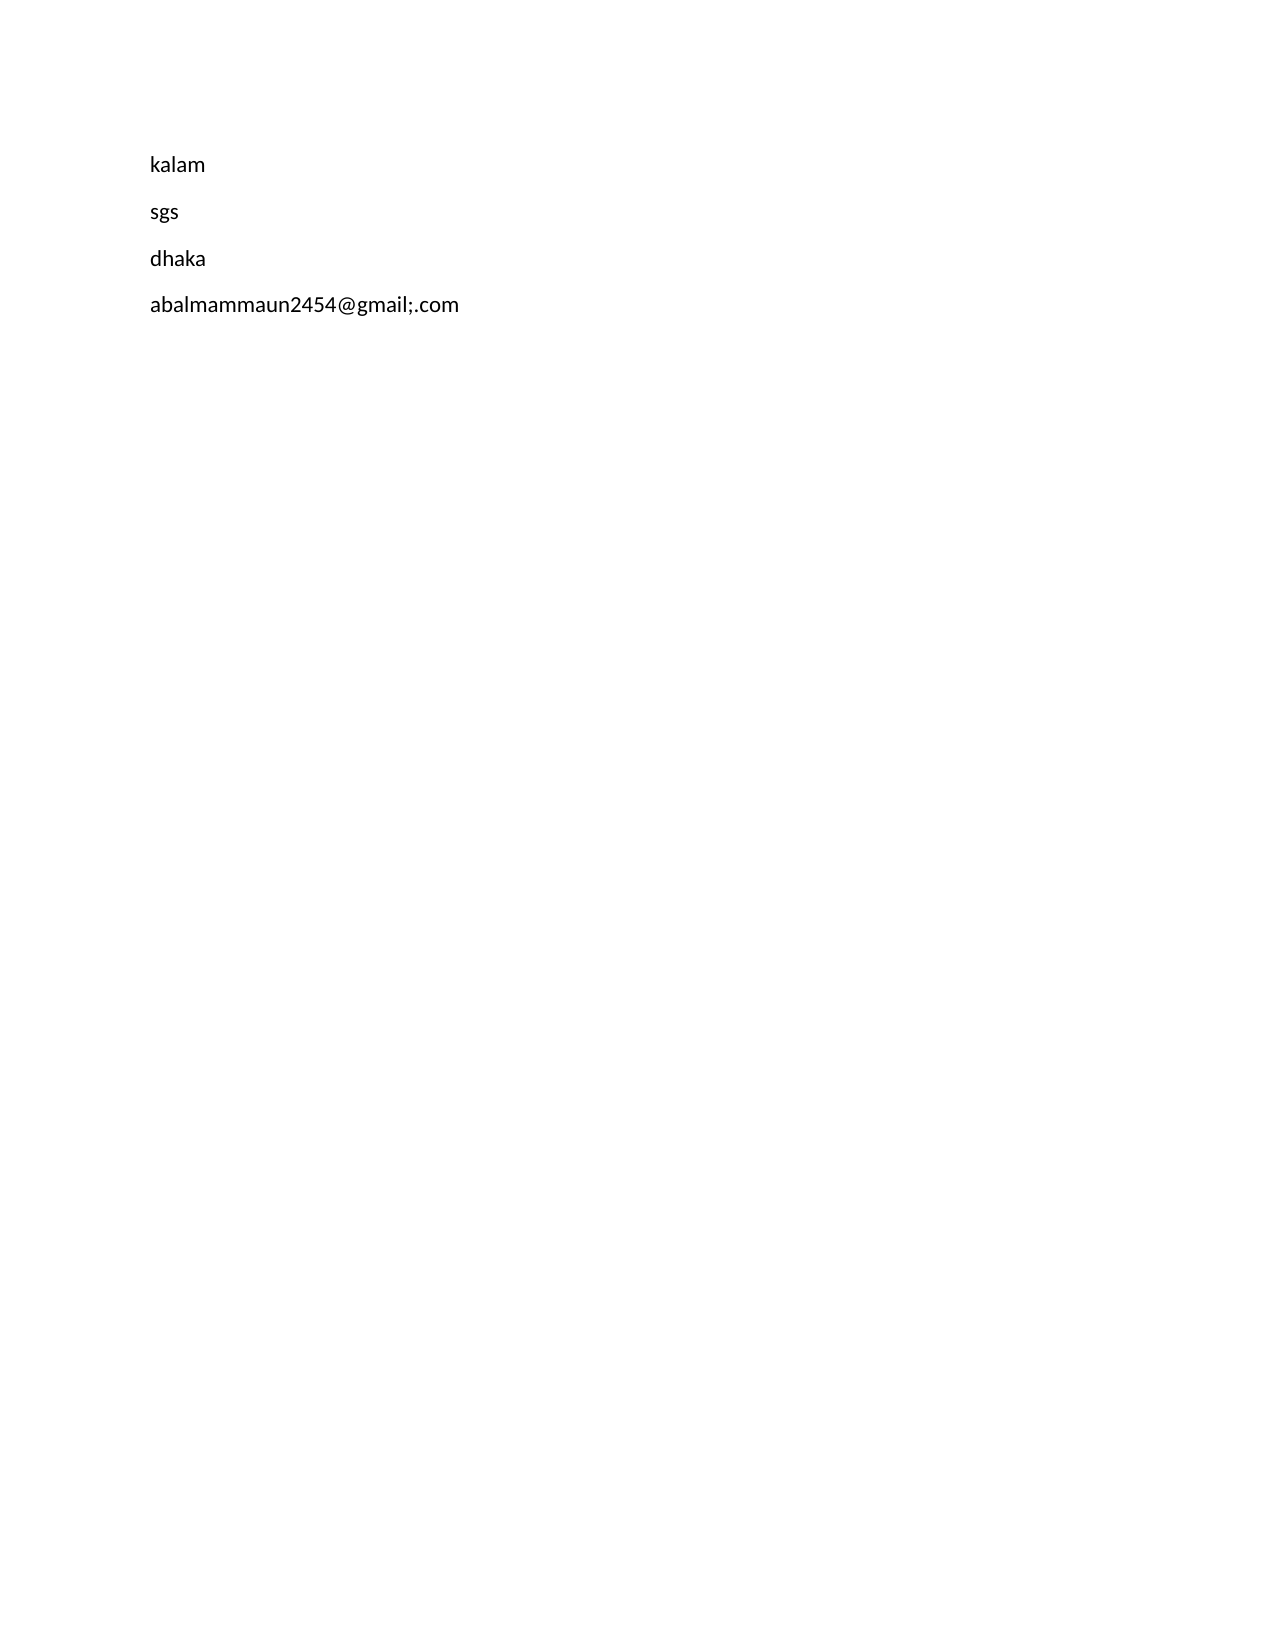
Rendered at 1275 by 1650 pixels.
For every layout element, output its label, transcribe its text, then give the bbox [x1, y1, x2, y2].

text dhaka [150, 244, 1125, 272]
text abalmammaun2454@gmail;.com [150, 291, 1125, 319]
text sgs [150, 197, 1125, 225]
text kalam [150, 150, 1125, 178]
